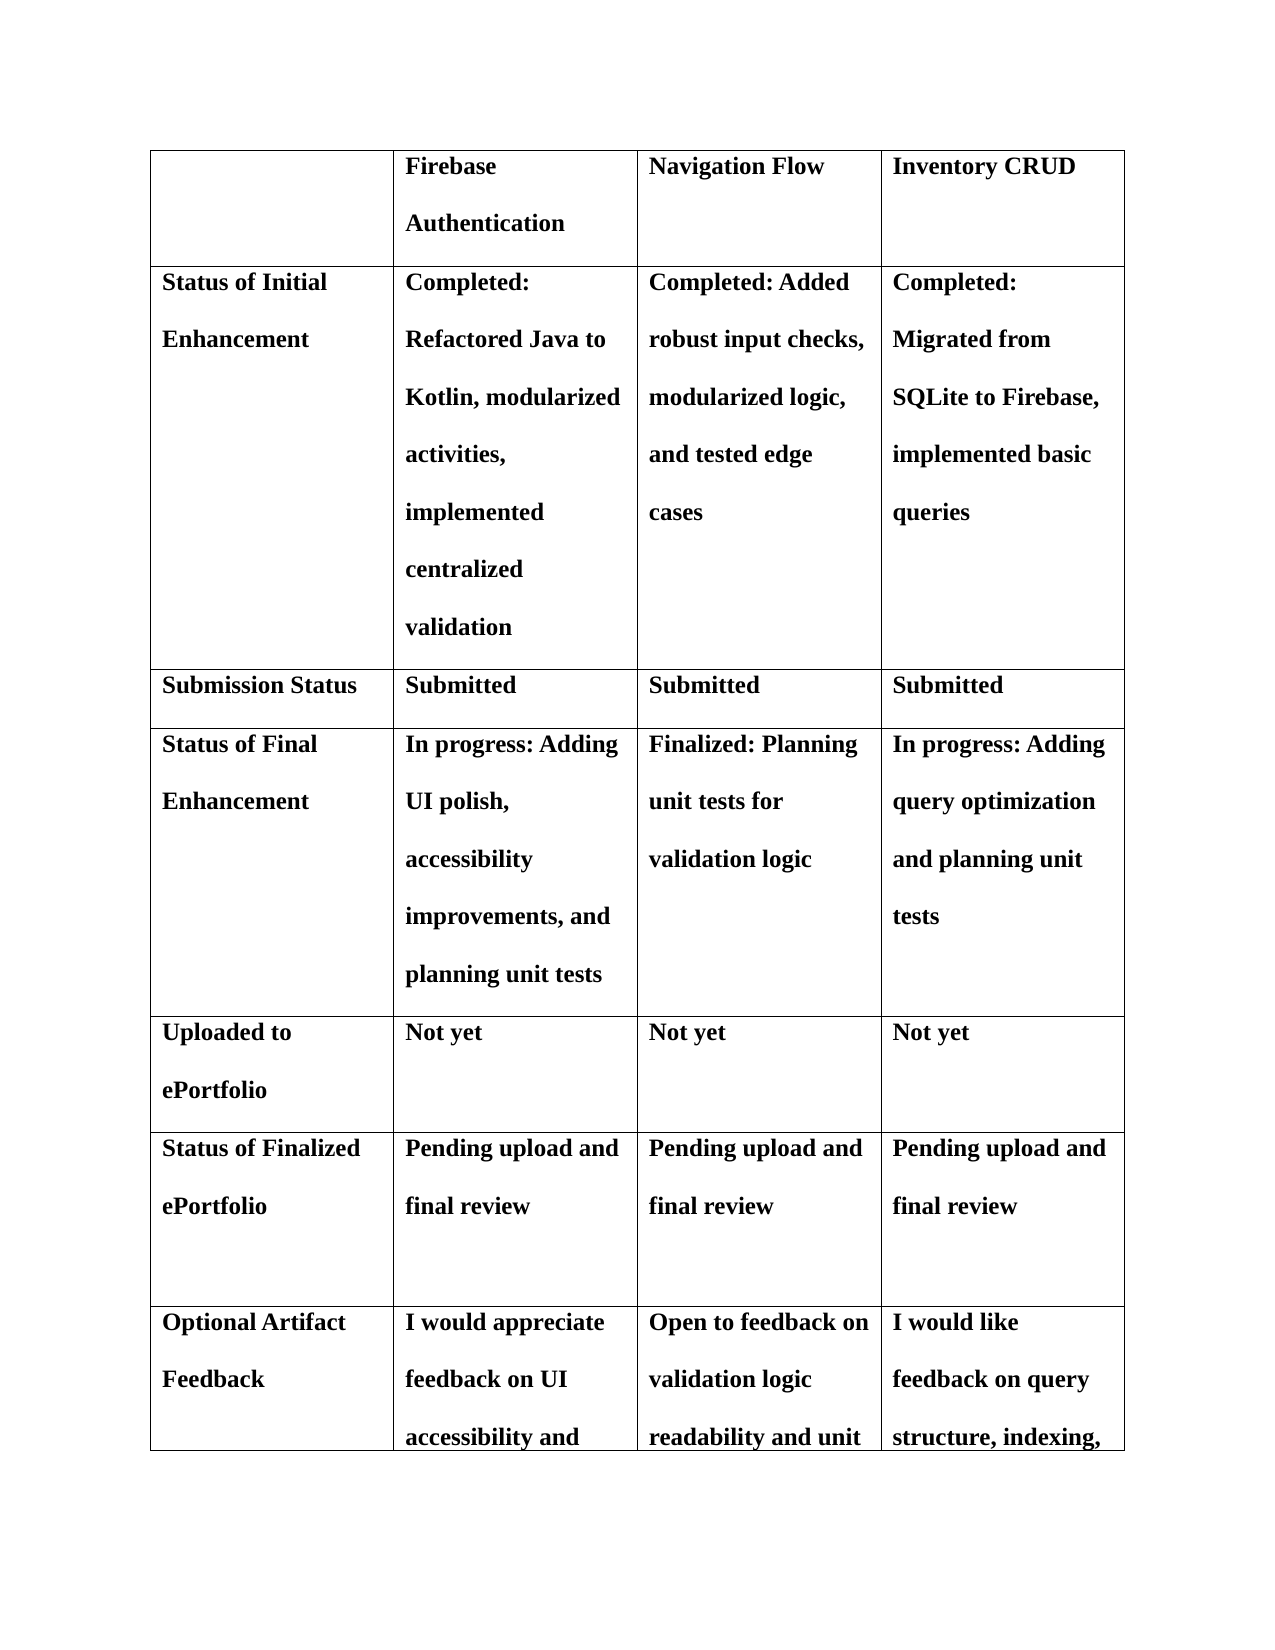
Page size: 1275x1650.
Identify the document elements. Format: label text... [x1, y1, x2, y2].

table_cell Finalized: Planning unit tests for validation logic [638, 729, 881, 1016]
table_cell Not yet [882, 1017, 1124, 1132]
table_cell Status of Initial Enhancement [151, 267, 393, 669]
table_cell Pending upload and final review [394, 1133, 637, 1306]
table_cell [638, 1307, 881, 1450]
table_cell Pending upload and final review [638, 1133, 881, 1306]
table_cell Uploaded to ePortfolio [151, 1017, 393, 1132]
table_cell Not yet [638, 1017, 881, 1132]
table_cell Completed: Migrated from SQLite to Firebase, implemented basic queries [882, 267, 1124, 669]
table_cell Pending upload and final review [882, 1133, 1124, 1306]
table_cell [394, 1307, 637, 1450]
table_cell Submitted [638, 670, 881, 728]
table_cell Not yet [394, 1017, 637, 1132]
table_cell Status of Final Enhancement [151, 729, 393, 1016]
table_cell Completed: Added robust input checks, modularized logic, and tested edge cases [638, 267, 881, 669]
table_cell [151, 1307, 393, 1450]
table_cell In progress: Adding query optimization and planning unit tests [882, 729, 1124, 1016]
table_cell Submitted [394, 670, 637, 728]
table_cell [882, 1307, 1124, 1450]
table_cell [151, 151, 393, 266]
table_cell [638, 151, 881, 266]
table_cell Submitted [882, 670, 1124, 728]
table_cell Submission Status [151, 670, 393, 728]
table_cell Status of Finalized ePortfolio [151, 1133, 393, 1306]
table_cell In progress: Adding UI polish, accessibility improvements, and planning unit tests [394, 729, 637, 1016]
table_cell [394, 151, 637, 266]
table_cell Completed: Refactored Java to Kotlin, modularized activities, implemented centralized validation [394, 267, 637, 669]
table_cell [882, 151, 1124, 266]
